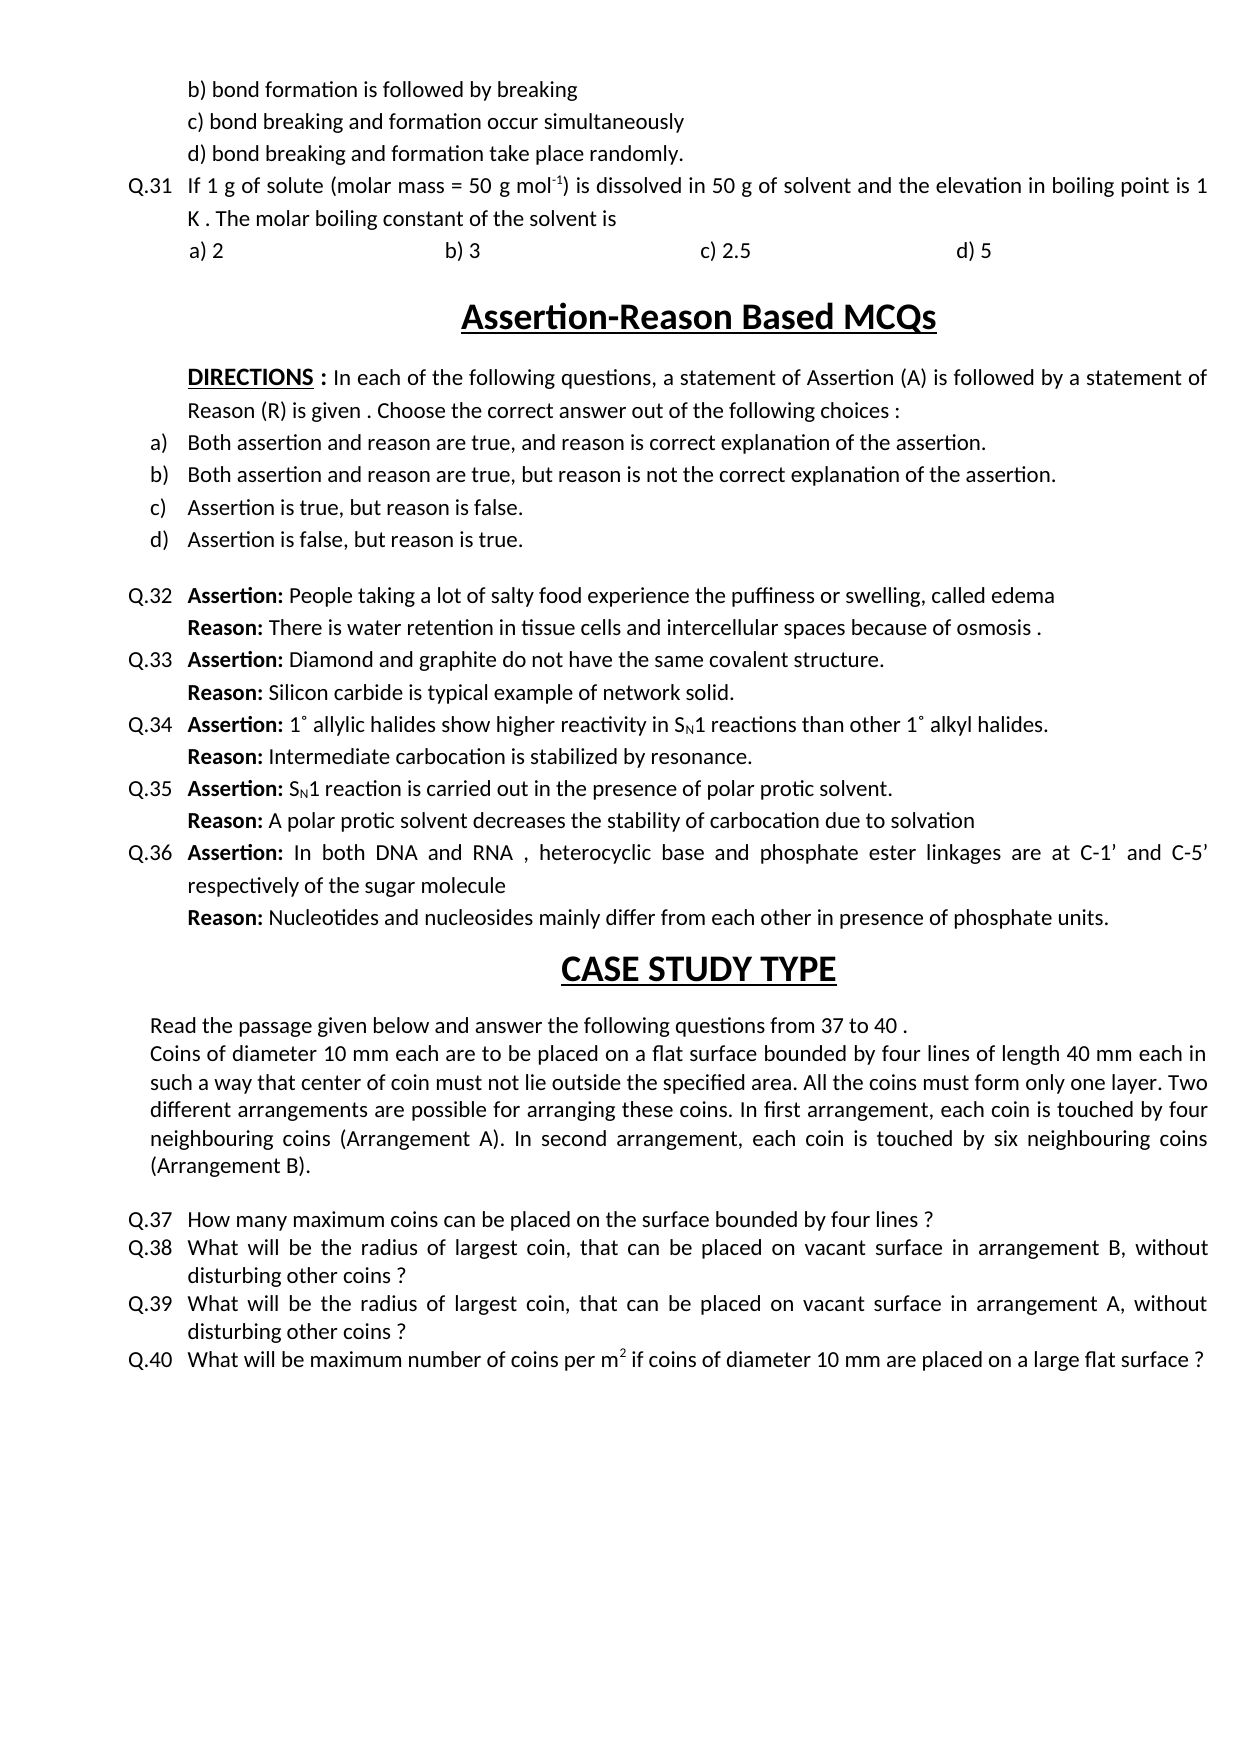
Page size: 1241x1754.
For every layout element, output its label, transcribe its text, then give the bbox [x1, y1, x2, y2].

text Coins of diameter 10 mm each are to be placed on a flat surface bounded by four lines of length 40 mm each in such a way that center of coin must not lie outside the specified area. All the coins must form only one layer. Two different arrangements are possible for arranging these coins. In first arrangement, each coin is touched by four neighbouring coins (Arrangement A). In second arrangement, each coin is touched by six neighbouring coins (Arrangement B). [150, 1039, 1210, 1180]
list Both assertion and reason are true, but reason is not the correct explanation of the assertion. [150, 461, 1210, 489]
list If 1 g of solute (molar mass = 50 g mol-1) is dissolved in 50 g of solvent and the elevation in boiling point is 1 K . The molar boiling constant of the solvent is [150, 172, 1210, 232]
table_header c) 2.5 [699, 236, 954, 268]
list Assertion: Diamond and graphite do not have the same covalent structure. [150, 645, 1210, 673]
table_header a) 2 [188, 236, 443, 268]
table_header d) 5 [955, 236, 1210, 268]
list What will be the radius of largest coin, that can be placed on vacant surface in arrangement B, without disturbing other coins ? [150, 1233, 1210, 1289]
list Reason: Silicon carbide is typical example of network solid. [187, 678, 1210, 706]
list How many maximum coins can be placed on the surface bounded by four lines ? [150, 1205, 1210, 1233]
list Reason: A polar protic solvent decreases the stability of carbocation due to solvation [187, 806, 1210, 834]
table_header b) 3 [443, 236, 699, 268]
list Assertion-Reason Based MCQs [187, 293, 1210, 339]
list Assertion is false, but reason is true. [150, 525, 1210, 553]
list What will be the radius of largest coin, that can be placed on vacant surface in arrangement A, without disturbing other coins ? [150, 1289, 1210, 1345]
list Assertion is true, but reason is false. [150, 493, 1210, 521]
list Reason: Intermediate carbocation is stabilized by resonance. [187, 742, 1210, 770]
list Reason: There is water retention in tissue cells and intercellular spaces because of osmosis . [187, 613, 1210, 641]
list What will be maximum number of coins per m2 if coins of diameter 10 mm are placed on a large flat surface ? [150, 1345, 1210, 1373]
list Reason: Nucleotides and nucleosides mainly differ from each other in presence of phosphate units. [187, 903, 1210, 931]
list Assertion: In both DNA and RNA , heterocyclic base and phosphate ester linkages are at C-1’ and C-5’ respectively of the sugar molecule [150, 838, 1210, 899]
list DIRECTIONS : In each of the following questions, a statement of Assertion (A) is followed by a statement of Reason (R) is given . Choose the correct answer out of the following choices : [187, 362, 1210, 424]
list b) bond formation is followed by breaking [187, 75, 1210, 103]
list Assertion: 1˚ allylic halides show higher reactivity in SN1 reactions than other 1˚ alkyl halides. [150, 710, 1210, 738]
text Read the passage given below and answer the following questions from 37 to 40 . [150, 1012, 1210, 1039]
list d) bond breaking and formation take place randomly. [187, 139, 1210, 167]
list CASE STUDY TYPE [187, 945, 1210, 991]
list Assertion: People taking a lot of salty food experience the puffiness or swelling, called edema [150, 581, 1210, 609]
list Both assertion and reason are true, and reason is correct explanation of the assertion. [150, 428, 1210, 456]
list Assertion: SN1 reaction is carried out in the presence of polar protic solvent. [150, 774, 1210, 802]
list c) bond breaking and formation occur simultaneously [187, 107, 1210, 135]
